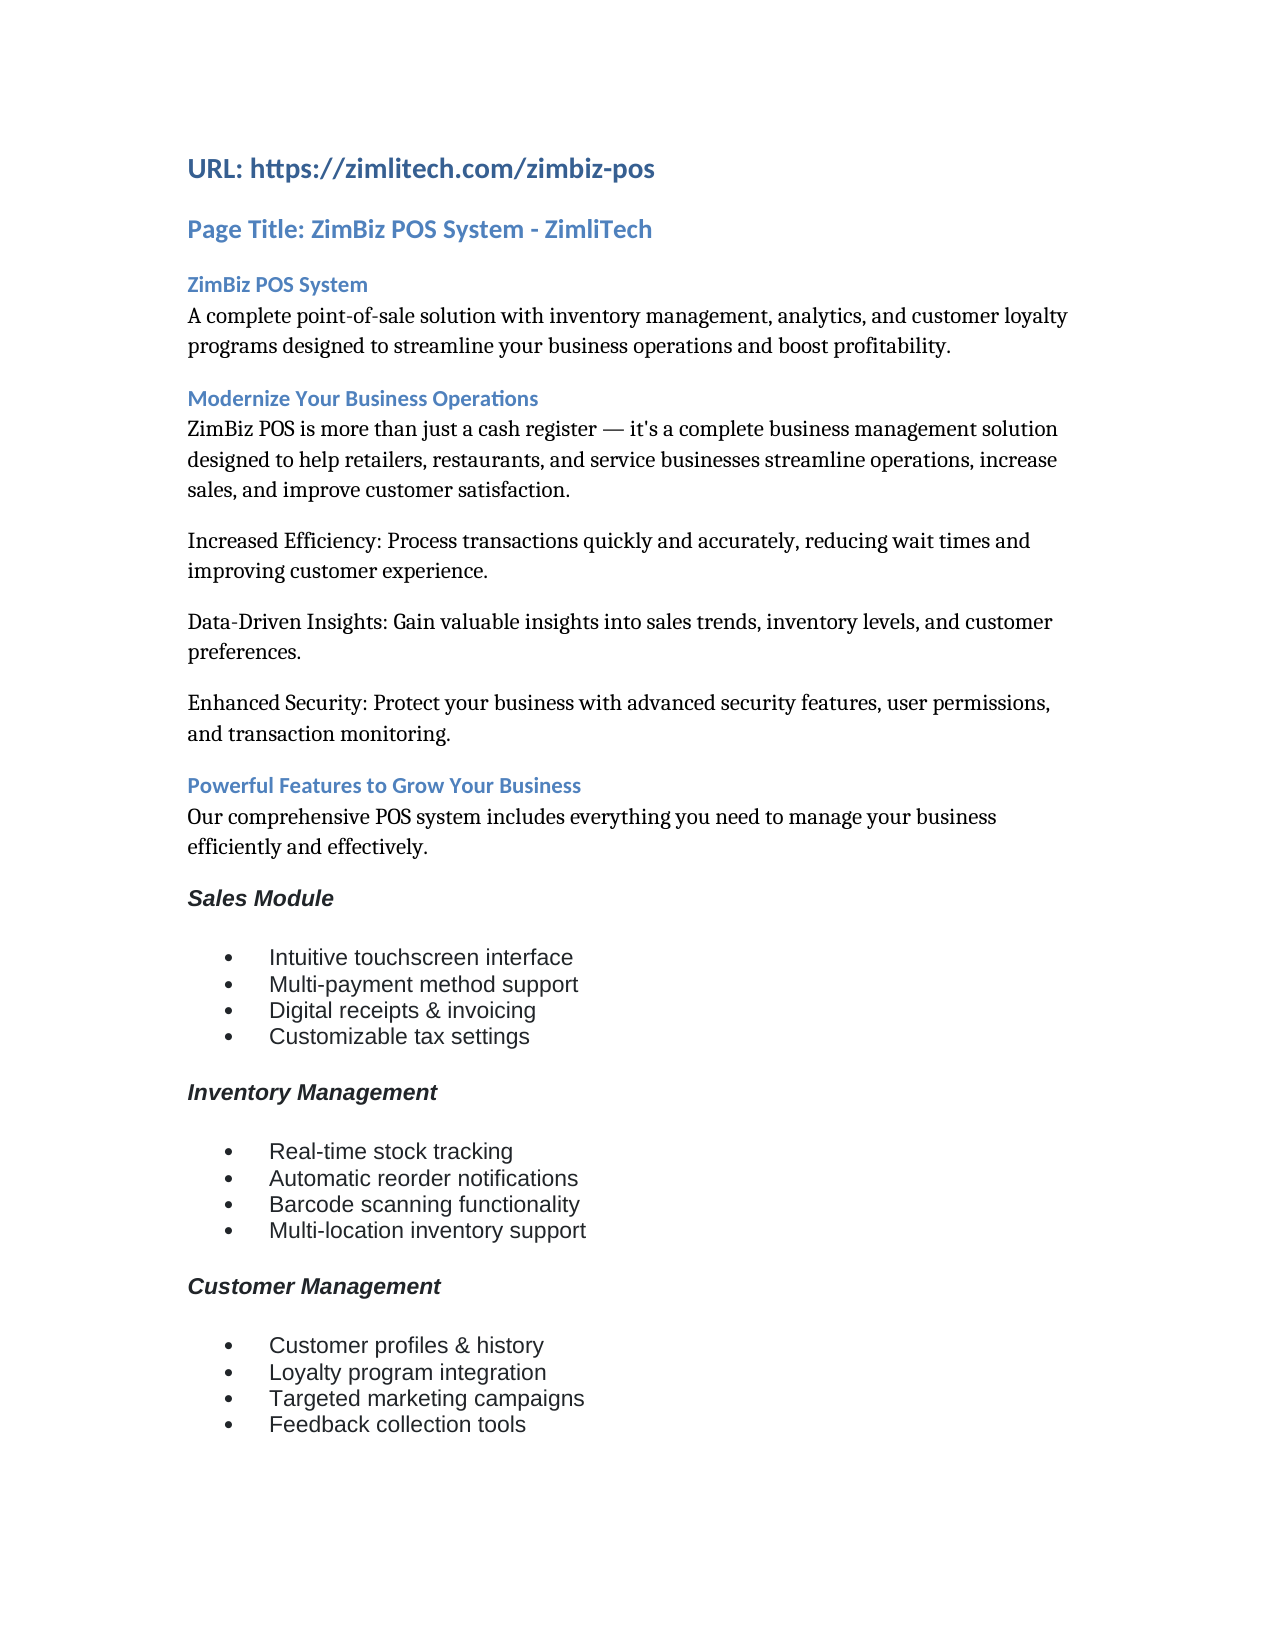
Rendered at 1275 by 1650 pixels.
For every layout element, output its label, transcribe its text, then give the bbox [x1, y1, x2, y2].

list Loyalty program integration [225, 1358, 1087, 1385]
text Increased Efficiency: Process transactions quickly and accurately, reducing wait times and improving customer experience. [187, 528, 1087, 584]
list Customizable tax settings [225, 1023, 1087, 1049]
subtitle Page Title: ZimBiz POS System - ZimliTech [187, 212, 1087, 245]
text ZimBiz POS is more than just a cash register — it's a complete business management solution designed to help retailers, restaurants, and service businesses streamline operations, increase sales, and improve customer satisfaction. [187, 416, 1087, 503]
list Customer profiles & history [225, 1332, 1087, 1358]
list Targeted marketing campaigns [225, 1385, 1087, 1411]
list Multi-payment method support [225, 971, 1087, 997]
list Multi-location inventory support [225, 1217, 1087, 1243]
text Enhanced Security: Protect your business with advanced security features, user permissions, and transaction monitoring. [187, 690, 1087, 747]
subtitle Sales Module [187, 885, 1087, 911]
subtitle URL: https://zimlitech.com/zimbiz-pos [187, 150, 1087, 186]
list Automatic reorder notifications [225, 1164, 1087, 1191]
list Digital receipts & invoicing [225, 997, 1087, 1023]
subtitle Modernize Your Business Operations [187, 384, 1087, 412]
subtitle Powerful Features to Grow Your Business [187, 771, 1087, 799]
list Real-time stock tracking [225, 1138, 1087, 1164]
text Data-Driven Insights: Gain valuable insights into sales trends, inventory levels, and customer preferences. [187, 609, 1087, 665]
subtitle Inventory Management [187, 1079, 1087, 1105]
subtitle Customer Management [187, 1273, 1087, 1299]
list Feedback collection tools [225, 1411, 1087, 1437]
text A complete point-of-sale solution with inventory management, analytics, and customer loyalty programs designed to streamline your business operations and boost profitability. [187, 303, 1087, 359]
list Intuitive touchscreen interface [225, 944, 1087, 971]
list Barcode scanning functionality [225, 1191, 1087, 1217]
text Our comprehensive POS system includes everything you need to manage your business efficiently and effectively. [187, 803, 1087, 860]
subtitle ZimBiz POS System [187, 271, 1087, 298]
